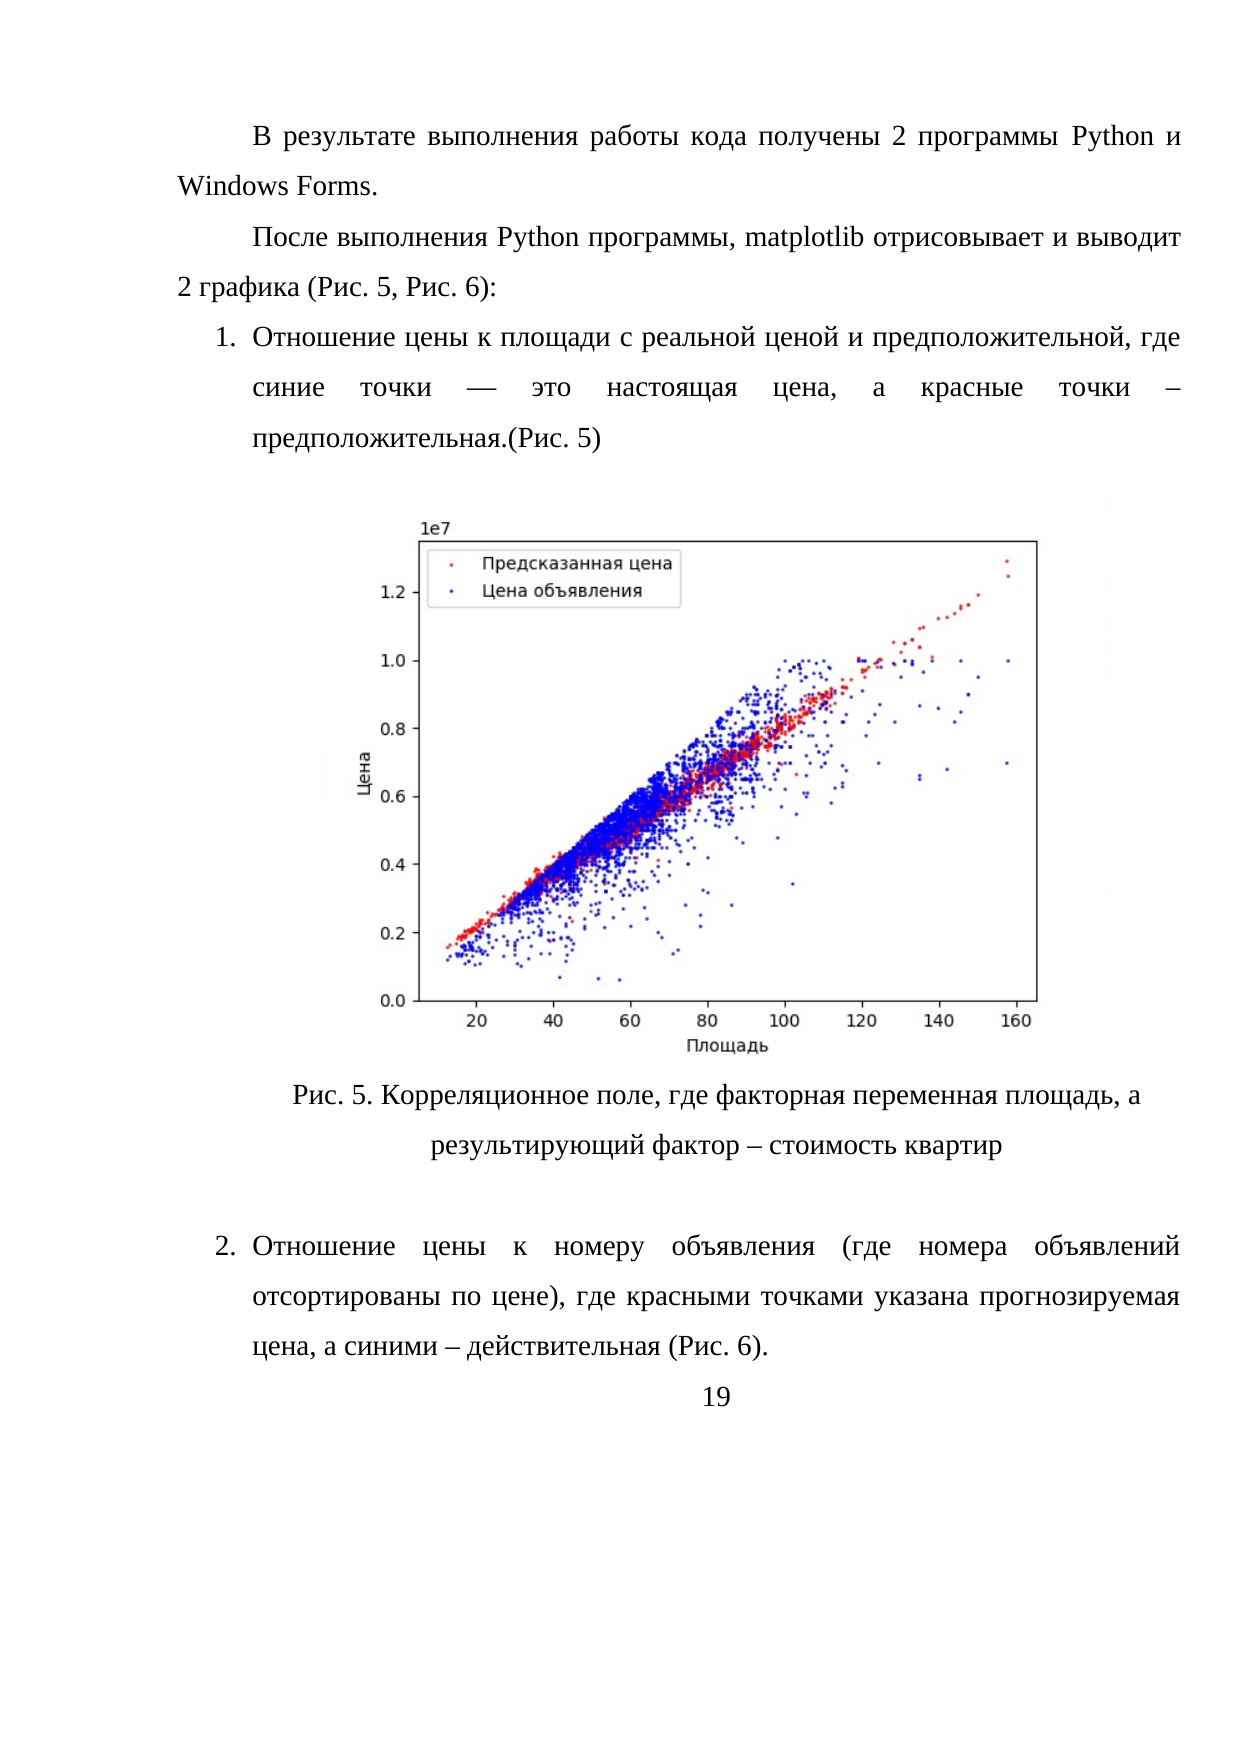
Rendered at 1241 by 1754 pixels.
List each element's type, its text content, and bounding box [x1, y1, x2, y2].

text В результате выполнения работы кода получены 2 программы Python и Windows Forms. [177, 118, 1181, 202]
list Отношение цены к площади с реальной ценой и предположительной, где синие точки — это настоящая цена, а красные точки – предположительная.(Рис. 5) [214, 319, 1181, 453]
text После выполнения Python программы, matplotlib отрисовывает и выводит 2 графика (Рис. 5, Рис. 6): [177, 219, 1181, 302]
picture [321, 470, 1112, 1061]
text 19 [177, 1379, 1181, 1412]
list Отношение цены к номеру объявления (где номера объявлений отсортированы по цене), где красными точками указана прогнозируемая цена, а синими – действительная (Рис. 6). [214, 1228, 1181, 1362]
